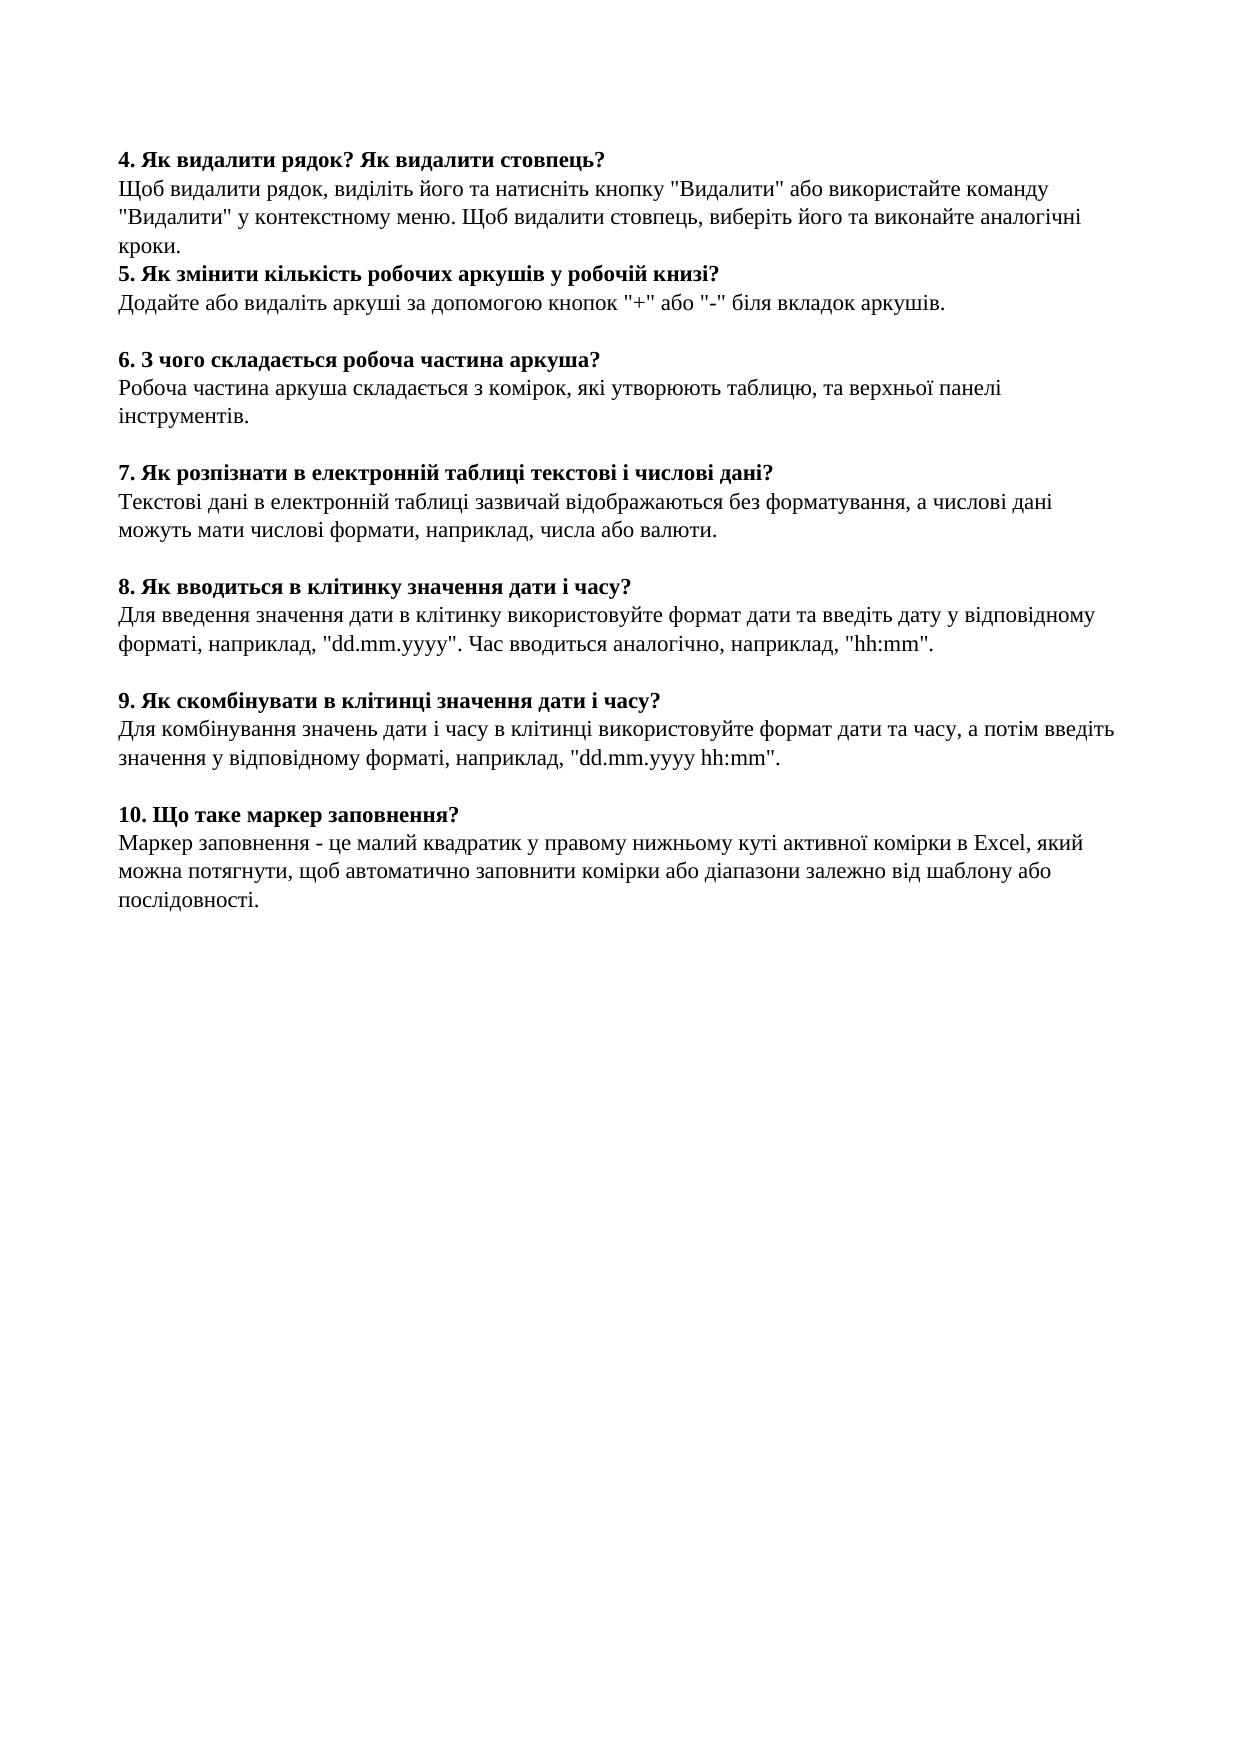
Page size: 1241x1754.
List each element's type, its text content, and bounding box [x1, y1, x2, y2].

text Текстові дані в електронній таблиці зазвичай відображаються без форматування, а числові дані можуть мати числові формати, наприклад, числа або валюти. [118, 488, 1122, 543]
text Для комбінування значень дати і часу в клітинці використовуйте формат дати та часу, а потім введіть значення у відповідному форматі, наприклад, "dd.mm.yyyy hh:mm". [118, 715, 1122, 770]
text 9. Як скомбінувати в клітинці значення дати і часу? [118, 687, 1122, 713]
text Щоб видалити рядок, виділіть його та натисніть кнопку "Видалити" або використайте команду "Видалити" у контекстному меню. Щоб видалити стовпець, виберіть його та виконайте аналогічні кроки. [118, 175, 1122, 258]
text Маркер заповнення - це малий квадратик у правому нижньому куті активної комірки в Excel, який можна потягнути, щоб автоматично заповнити комірки або діапазони залежно від шаблону або послідовності. [118, 829, 1122, 912]
text 4. Як видалити рядок? Як видалити стовпець? [118, 147, 1122, 173]
text 8. Як вводиться в клітинку значення дати і часу? [118, 573, 1122, 599]
text Робоча частина аркуша складається з комірок, які утворюють таблицю, та верхньої панелі інструментів. [118, 374, 1122, 429]
text 10. Що таке маркер заповнення? [118, 801, 1122, 827]
text 7. Як розпізнати в електронній таблиці текстові і числові дані? [118, 459, 1122, 486]
text Для введення значення дати в клітинку використовуйте формат дати та введіть дату у відповідному форматі, наприклад, "dd.mm.yyyy". Час вводиться аналогічно, наприклад, "hh:mm". [118, 602, 1122, 656]
text Додайте або видаліть аркуші за допомогою кнопок "+" або "-" біля вкладок аркушів. [118, 289, 1122, 315]
text 6. З чого складається робоча частина аркуша? [118, 346, 1122, 372]
text 5. Як змінити кількість робочих аркушів у робочій книзі? [118, 260, 1122, 287]
